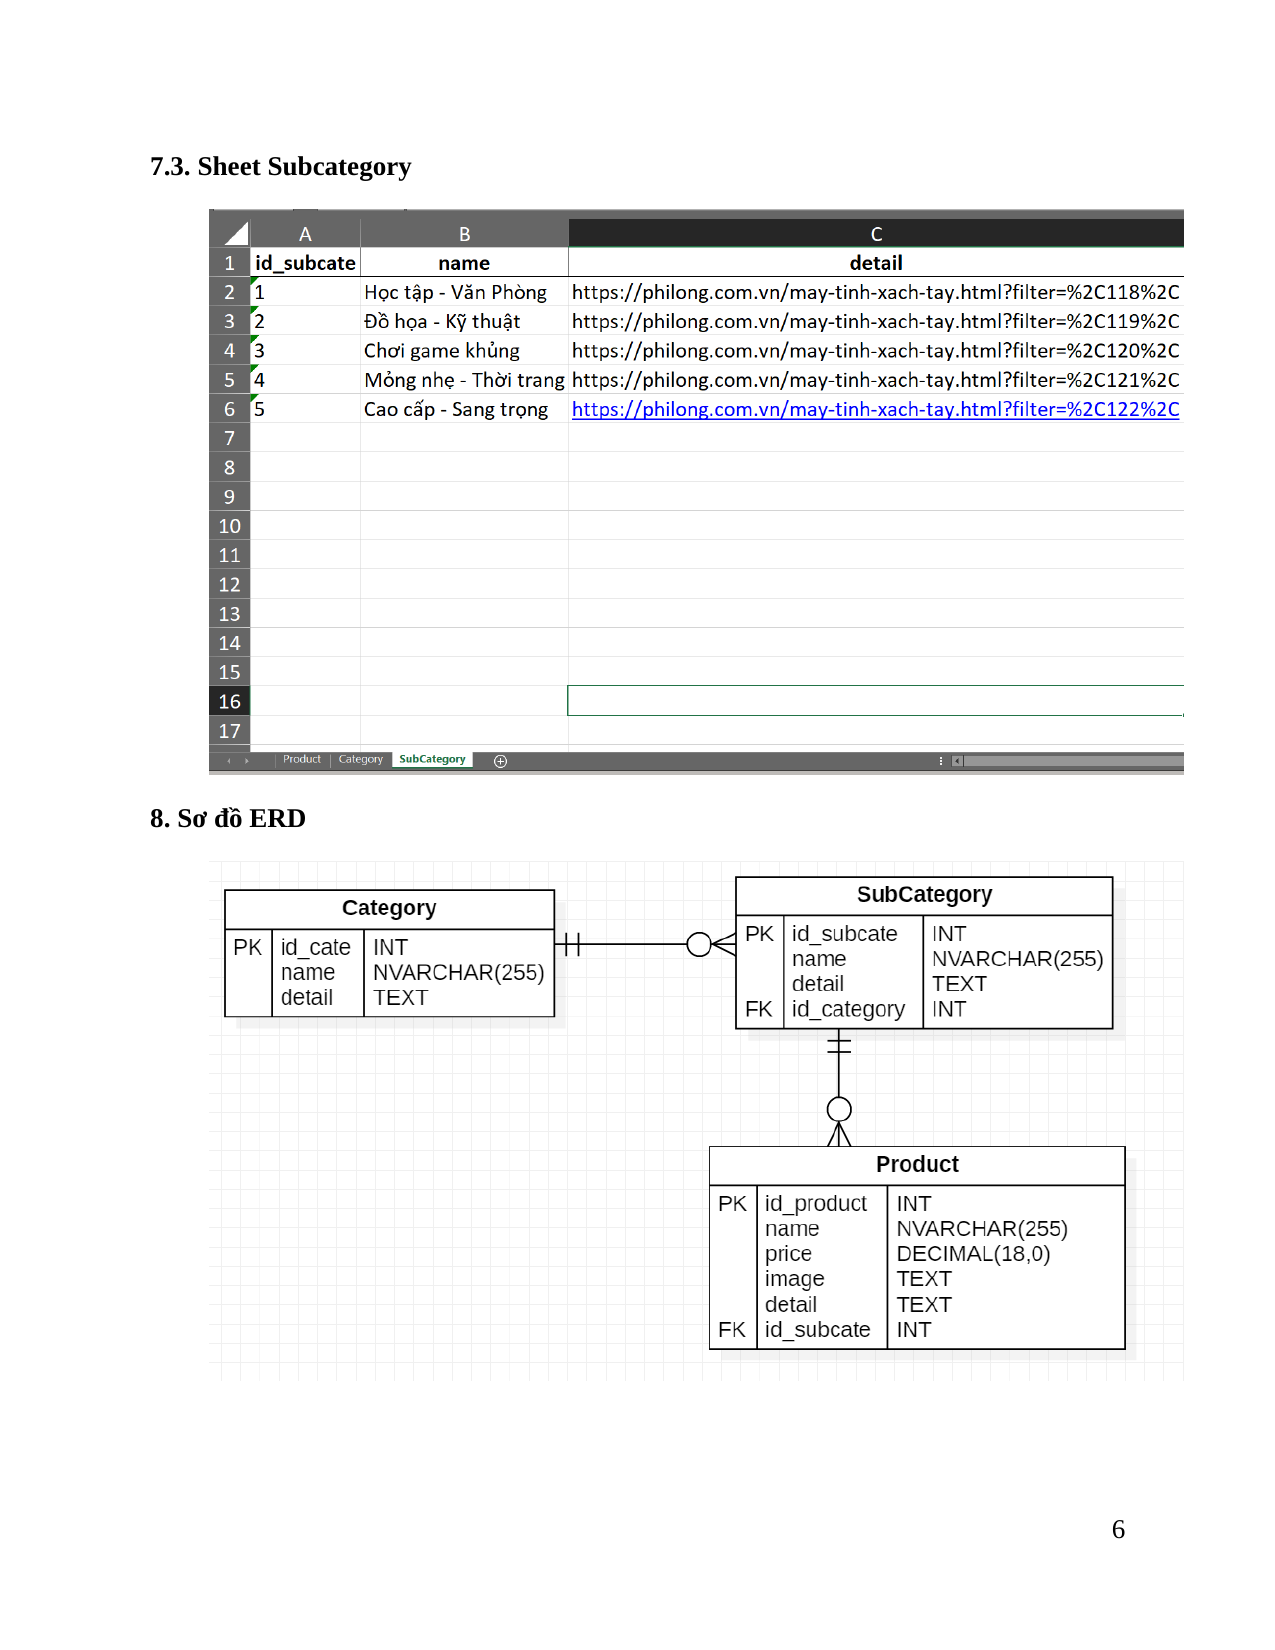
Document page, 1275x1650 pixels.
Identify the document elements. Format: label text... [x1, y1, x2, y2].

picture [209, 209, 1184, 775]
subtitle Sơ đồ ERD [150, 802, 1125, 834]
picture [209, 861, 1184, 1381]
subtitle Sheet Subcategory [150, 150, 1125, 181]
